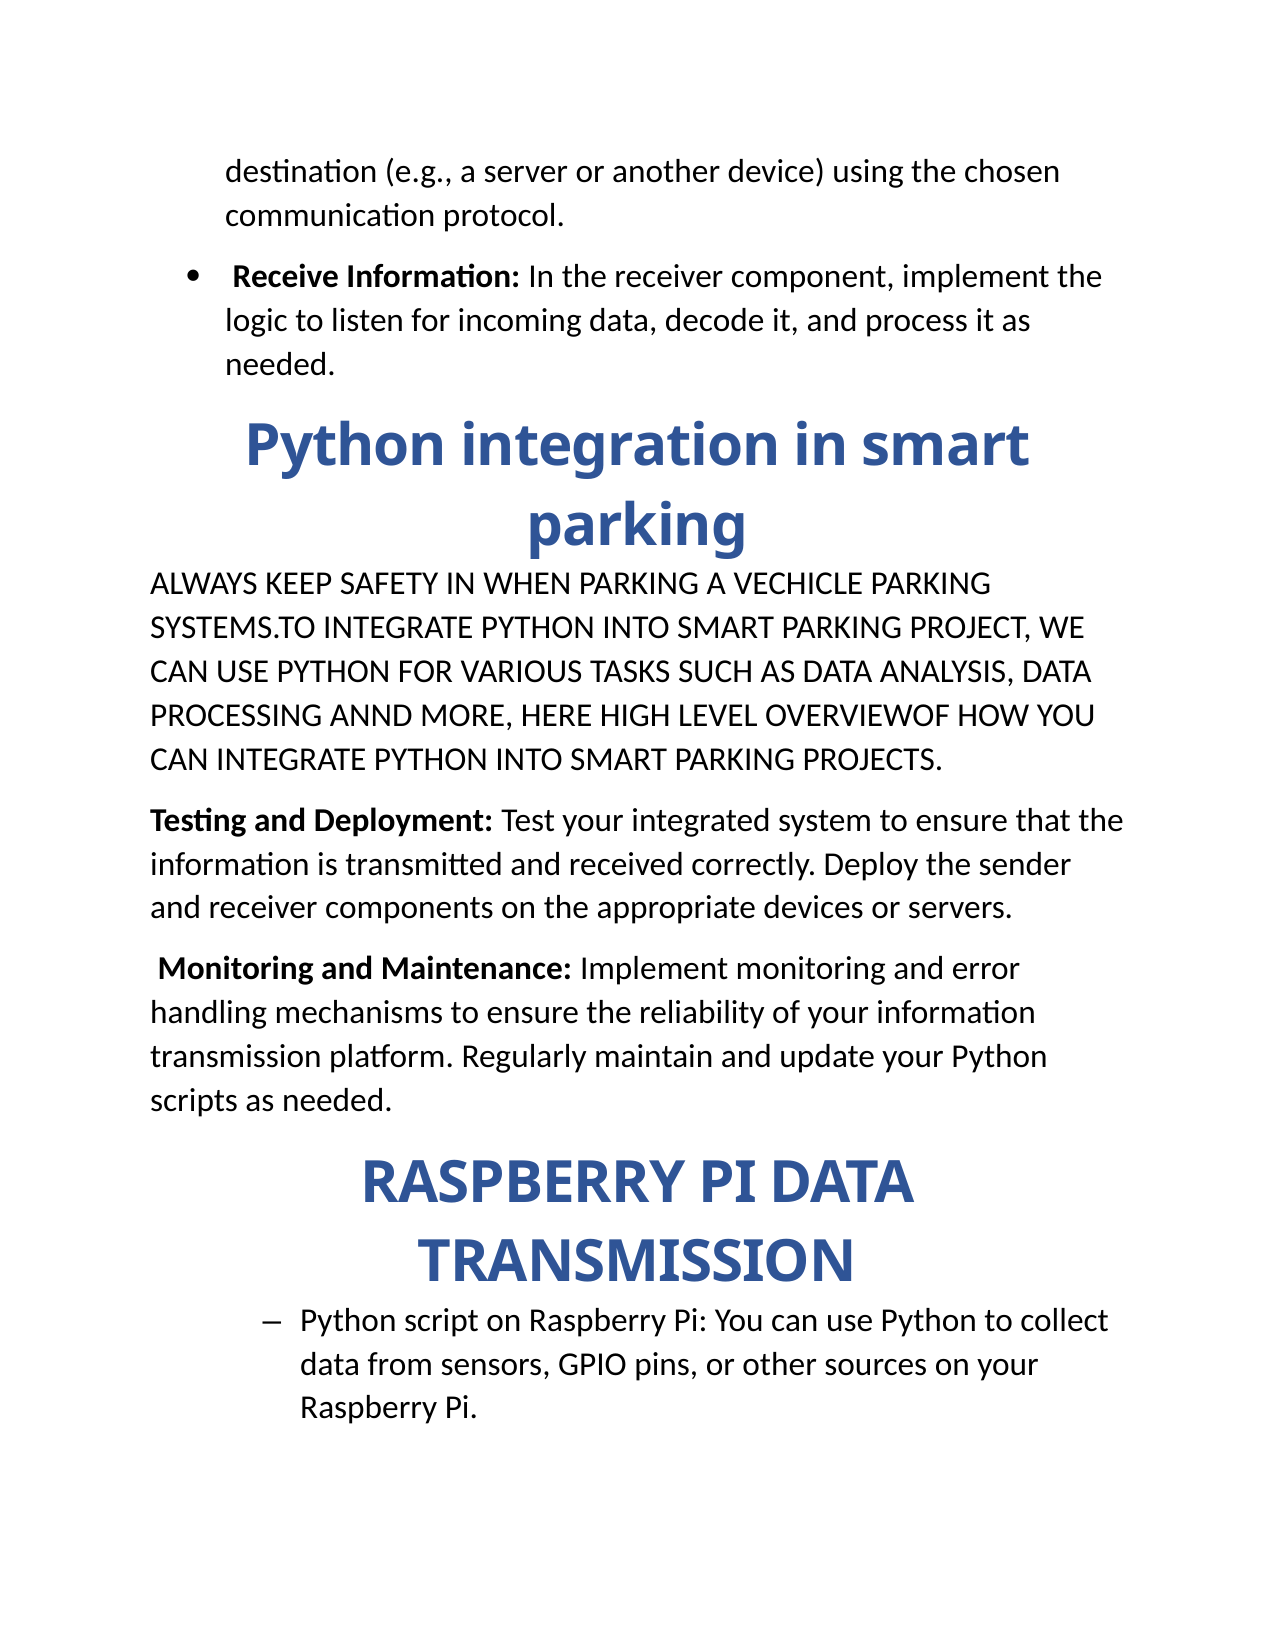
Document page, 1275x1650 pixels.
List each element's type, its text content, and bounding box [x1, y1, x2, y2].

list Set Up a Sender Component: Create a component that collects the information to be transmitted and sends it using the chosen communication protocol. This sender can be a Python script or application. [187, 197, 1125, 369]
title Python integration in smart parking [150, 1055, 1125, 1214]
list Implement a Data Source: If the information is generated by sensors or external systems, implement a data source to collect this data. Python libraries can be used to interface with sensors or external APIs. [187, 521, 1125, 694]
list Set Up a Receiver Component: Create a component that receives the transmitted information and processes it. This receiver can also be a Python script or application. [187, 373, 1125, 501]
list Receive Information: In the receiver component, implement the logic to listen for incoming data, decode it, and process it as needed. [187, 906, 1125, 1035]
text ALWAYS KEEP SAFETY IN WHEN PARKING A VECHICLE PARKING SYSTEMS.TO INTEGRATE PYTHON INTO SMART PARKING PROJECT, WE CAN USE PYTHON FOR VARIOUS TASKS SUCH AS DATA ANALYSIS, DATA PROCESSING ANND MORE, HERE HIGH LEVEL OVERVIEWOF HOW YOU CAN INTEGRATE PYTHON INTO SMART PARKING PROJECTS. [150, 1214, 1125, 1430]
